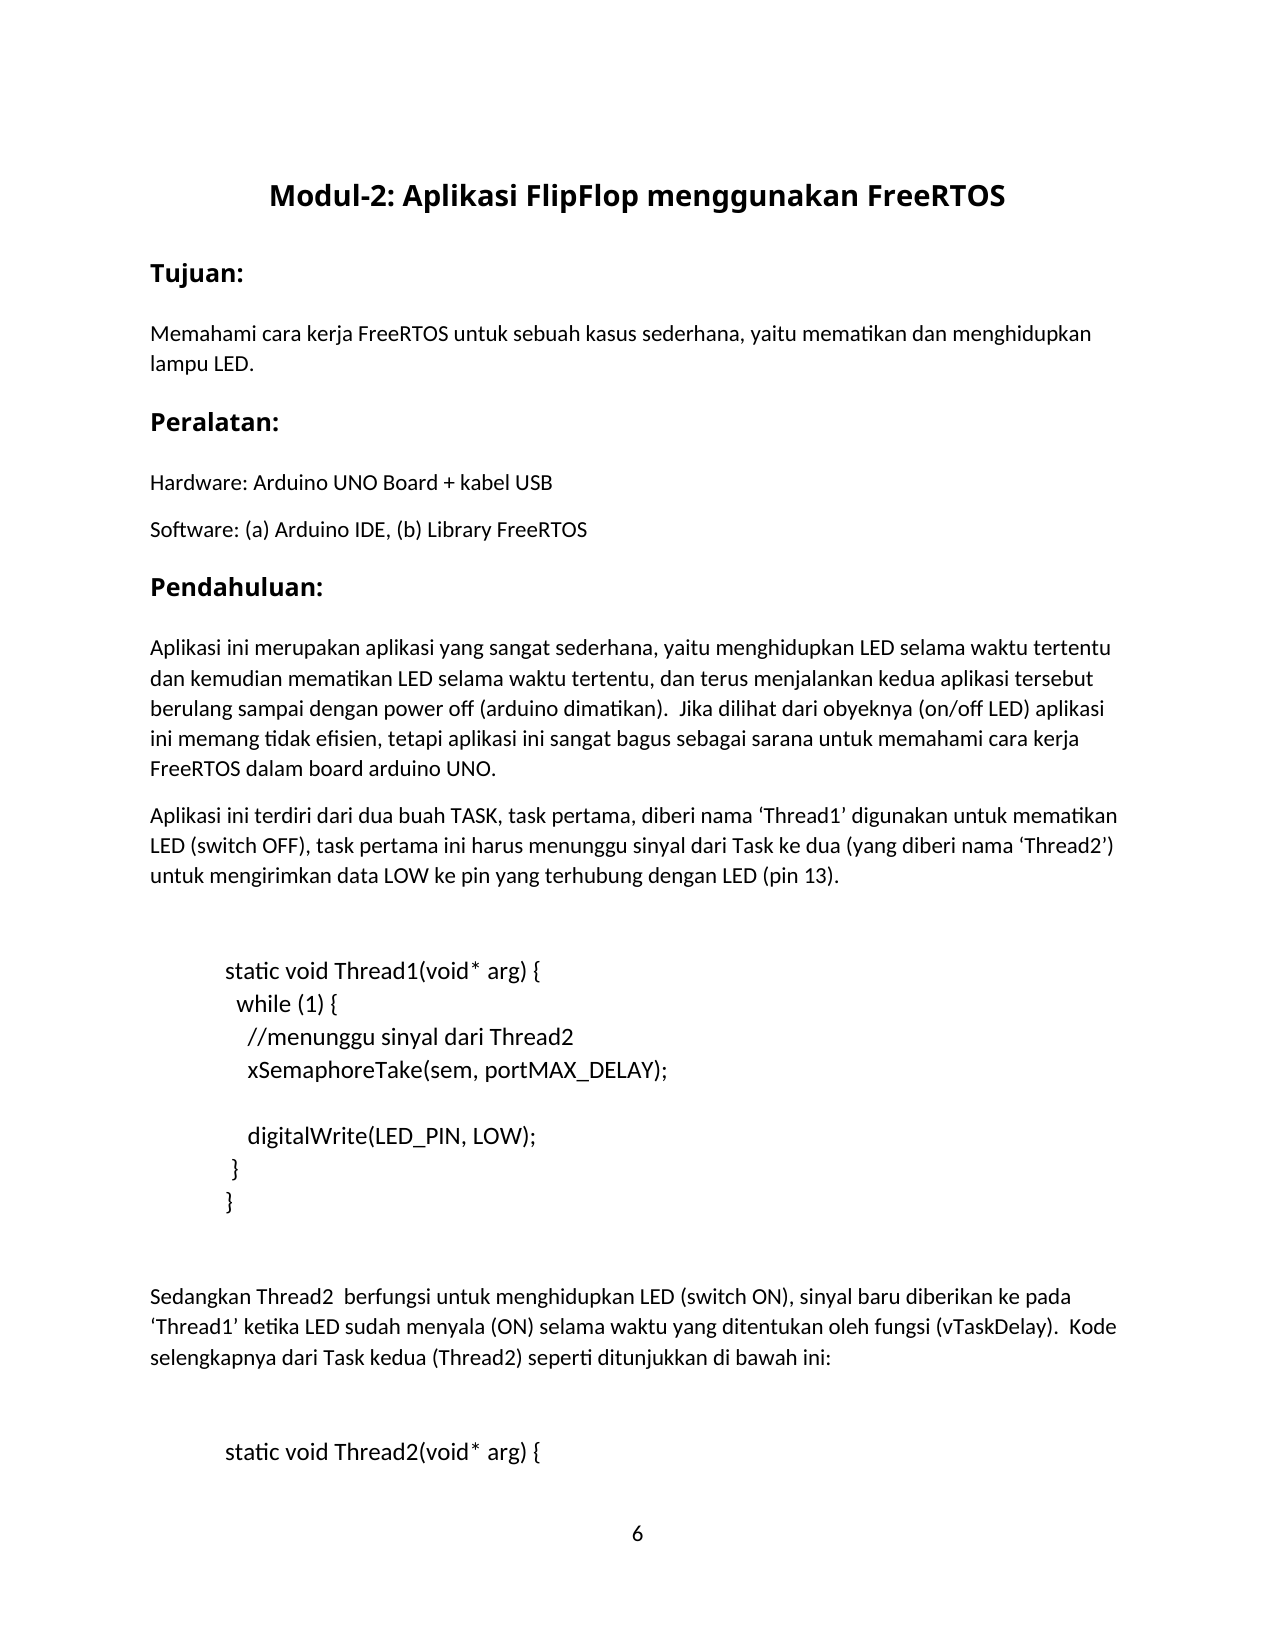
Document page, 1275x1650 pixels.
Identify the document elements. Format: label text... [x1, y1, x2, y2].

list xSemaphoreTake(sem, portMAX_DELAY); [225, 1054, 1125, 1084]
list //menunggu sinyal dari Thread2 [225, 1021, 1125, 1052]
subtitle Peralatan: [150, 404, 1125, 438]
text Software: (a) Arduino IDE, (b) Library FreeRTOS [150, 515, 1125, 543]
list static void Thread2(void* arg) { [225, 1436, 1125, 1467]
list while (1) { [225, 988, 1125, 1019]
subtitle Modul-2: Aplikasi FlipFlop menggunakan FreeRTOS [150, 175, 1125, 215]
text Aplikasi ini merupakan aplikasi yang sangat sederhana, yaitu menghidupkan LED selama waktu tertentu dan kemudian mematikan LED selama waktu tertentu, dan terus menjalankan kedua aplikasi tersebut berulang sampai dengan power off (arduino dimatikan). Jika dilihat dari obyeknya (on/off LED) aplikasi ini memang tidak efisien, tetapi aplikasi ini sangat bagus sebagai sarana untuk memahami cara kerja FreeRTOS dalam board arduino UNO. [150, 633, 1125, 782]
list } [225, 1153, 1125, 1183]
list } [225, 1186, 1125, 1216]
text Hardware: Arduino UNO Board + kabel USB [150, 468, 1125, 496]
text Memahami cara kerja FreeRTOS untuk sebuah kasus sederhana, yaitu mematikan dan menghidupkan lampu LED. [150, 319, 1125, 377]
text Sedangkan Thread2 berfungsi untuk menghidupkan LED (switch ON), sinyal baru diberikan ke pada ‘Thread1’ ketika LED sudah menyala (ON) selama waktu yang ditentukan oleh fungsi (vTaskDelay). Kode selengkapnya dari Task kedua (Thread2) seperti ditunjukkan di bawah ini: [150, 1282, 1125, 1371]
subtitle Pendahuluan: [150, 570, 1125, 604]
subtitle Tujuan: [150, 255, 1125, 289]
list digitalWrite(LED_PIN, LOW); [225, 1120, 1125, 1150]
text Aplikasi ini terdiri dari dua buah TASK, task pertama, diberi nama ‘Thread1’ digunakan untuk mematikan LED (switch OFF), task pertama ini harus menunggu sinyal dari Task ke dua (yang diberi nama ‘Thread2’) untuk mengirimkan data LOW ke pin yang terhubung dengan LED (pin 13). [150, 801, 1125, 889]
list static void Thread1(void* arg) { [225, 955, 1125, 986]
